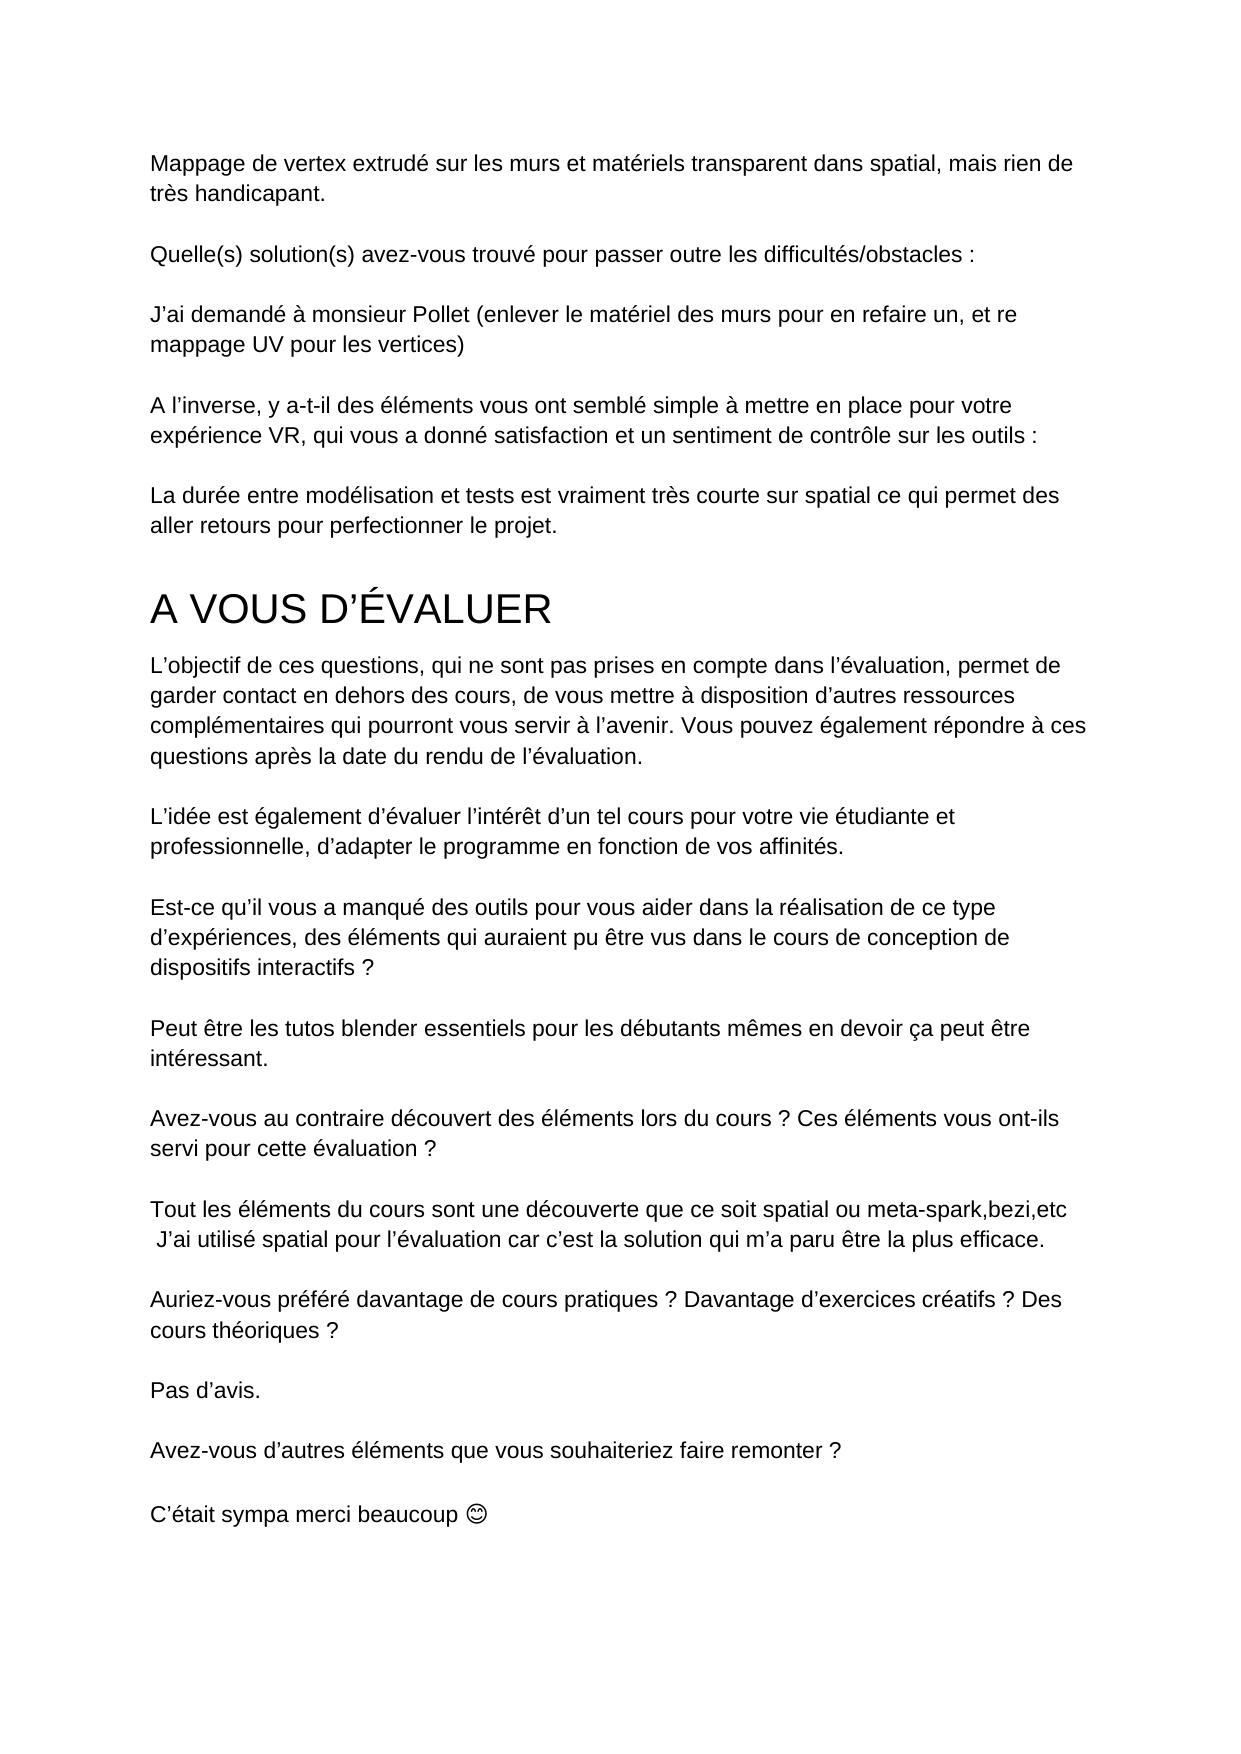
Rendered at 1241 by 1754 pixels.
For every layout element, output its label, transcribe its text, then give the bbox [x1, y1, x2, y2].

text Quelle(s) solution(s) avez-vous trouvé pour passer outre les difficultés/obstacles : [150, 241, 1090, 267]
text Auriez-vous préféré davantage de cours pratiques ? Davantage d’exercices créatifs ? Des cours théoriques ? [150, 1286, 1090, 1343]
text Mappage de vertex extrudé sur les murs et matériels transparent dans spatial, mais rien de très handicapant. [150, 150, 1090, 207]
text A l’inverse, y a-t-il des éléments vous ont semblé simple à mettre en place pour votre expérience VR, qui vous a donné satisfaction et un sentiment de contrôle sur les outils : [150, 392, 1090, 448]
text Peut être les tutos blender essentiels pour les débutants mêmes en devoir ça peut être intéressant. [150, 1014, 1090, 1071]
text Avez-vous d’autres éléments que vous souhaiteriez faire remonter ? [150, 1437, 1090, 1464]
text J’ai utilisé spatial pour l’évaluation car c’est la solution qui m’a paru être la plus efficace. [150, 1226, 1090, 1252]
text Avez-vous au contraire découvert des éléments lors du cours ? Ces éléments vous ont-ils servi pour cette évaluation ? [150, 1105, 1090, 1162]
text La durée entre modélisation et tests est vraiment très courte sur spatial ce qui permet des aller retours pour perfectionner le projet. [150, 482, 1090, 539]
text L’objectif de ces questions, qui ne sont pas prises en compte dans l’évaluation, permet de garder contact en dehors des cours, de vous mettre à disposition d’autres ressources complémentaires qui pourront vous servir à l’avenir. Vous pouvez également répondre à ces questions après la date du rendu de l’évaluation. [150, 652, 1090, 769]
subtitle A VOUS D’ÉVALUER [150, 584, 1090, 632]
text Est-ce qu’il vous a manqué des outils pour vous aider dans la réalisation de ce type d’expériences, des éléments qui auraient pu être vus dans le cours de conception de dispositifs interactifs ? [150, 894, 1090, 980]
text C’était sympa merci beaucoup [150, 1498, 1090, 1529]
text J’ai demandé à monsieur Pollet (enlever le matériel des murs pour en refaire un, et re mappage UV pour les vertices) [150, 301, 1090, 358]
text L’idée est également d’évaluer l’intérêt d’un tel cours pour votre vie étudiante et professionnelle, d’adapter le programme en fonction de vos affinités. [150, 803, 1090, 859]
text Tout les éléments du cours sont une découverte que ce soit spatial ou meta-spark,bezi,etc [150, 1196, 1090, 1222]
text Pas d’avis. [150, 1377, 1090, 1403]
